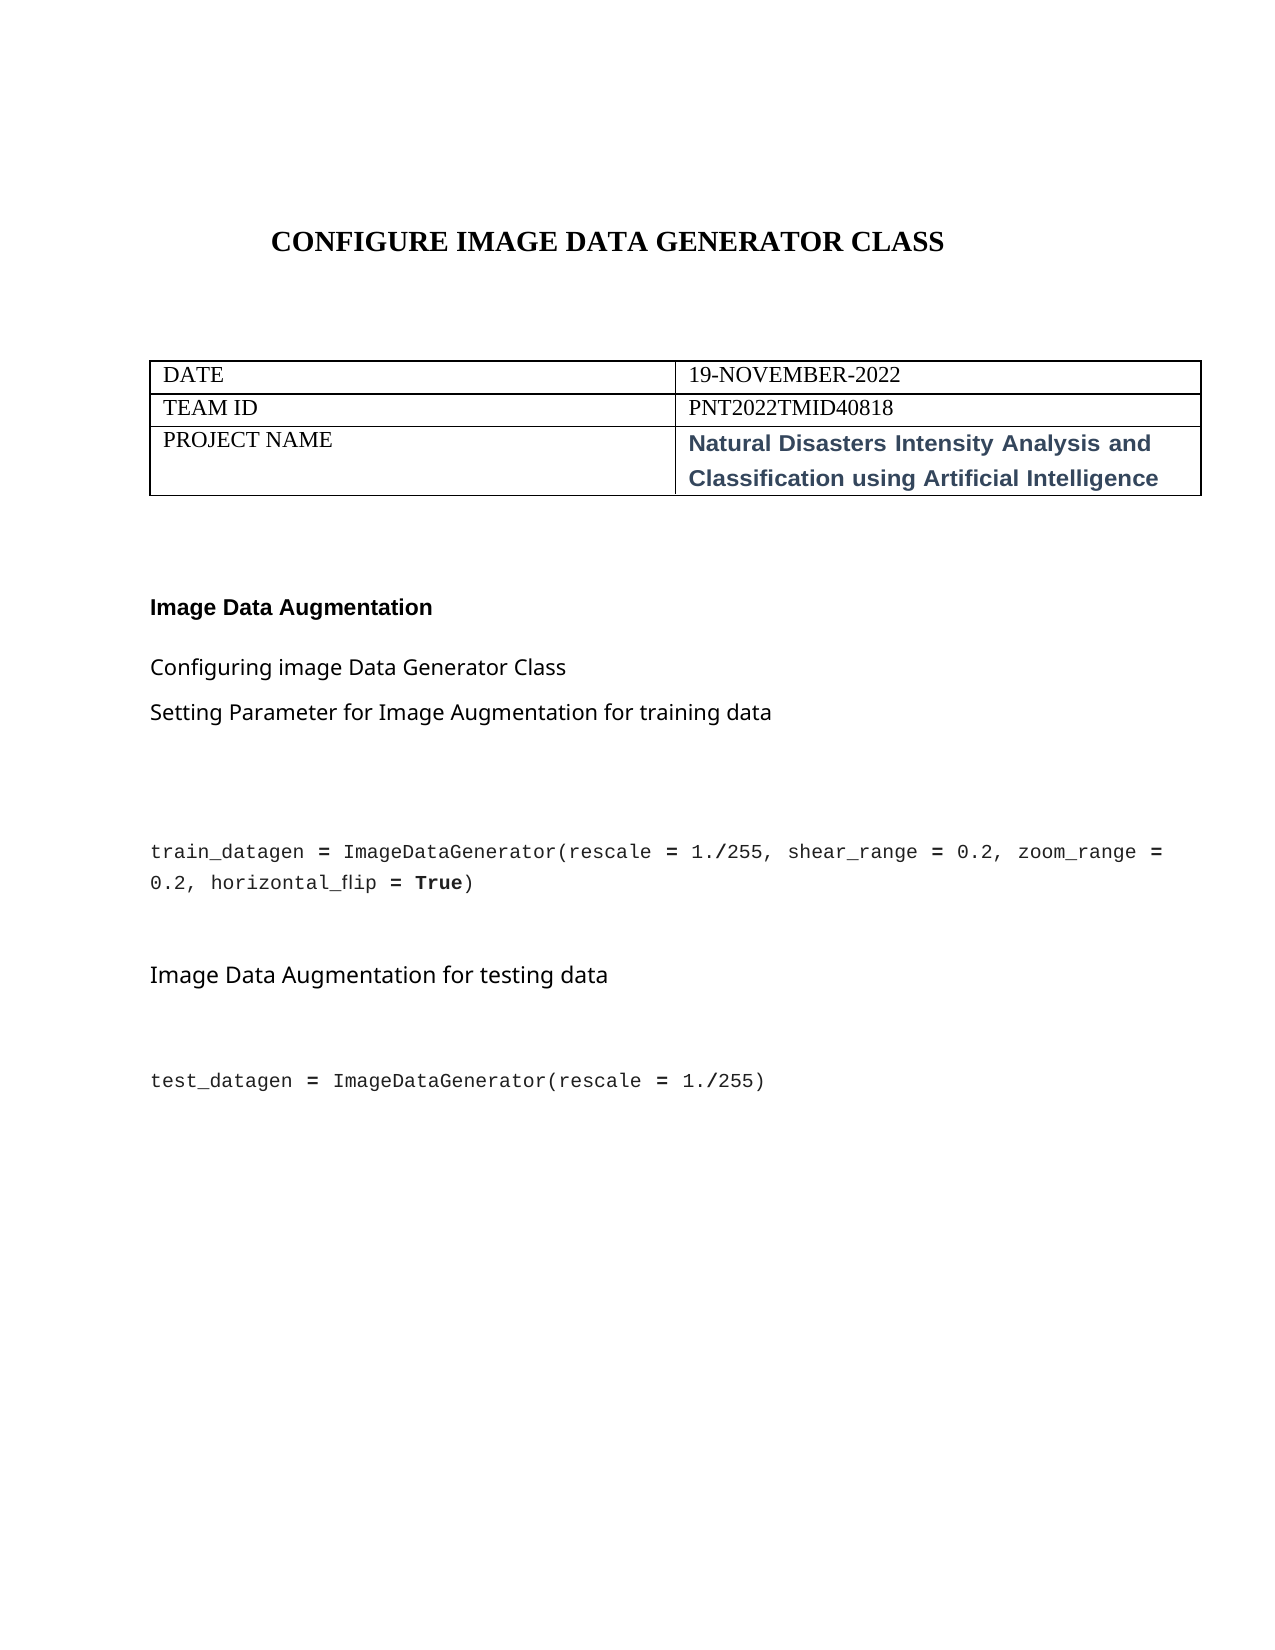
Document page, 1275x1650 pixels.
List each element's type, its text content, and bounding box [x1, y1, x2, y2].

text Setting Parameter for Image Augmentation for training data [150, 697, 1214, 727]
text Image Data Augmentation [150, 594, 1214, 620]
table_header DATE [151, 362, 675, 393]
text Image Data Augmentation for testing data [150, 959, 1214, 990]
title CONFIGURE IMAGE DATA GENERATOR CLASS [271, 224, 1214, 257]
table_cell TEAM ID [151, 395, 675, 426]
text train_datagen = ImageDataGenerator(rescale = 1./255, shear_range = 0.2, zoom_range = [150, 842, 1214, 864]
table_header 19-NOVEMBER-2022 [676, 362, 1200, 393]
text Conﬁguring image Data Generator Class [150, 652, 1214, 682]
table_cell Natural Disasters Intensity Analysis and Classiﬁcation using Artiﬁcial Intelligence [676, 427, 1200, 494]
table_cell PROJECT NAME [151, 427, 675, 494]
text 0.2, horizontal_ﬂip = True) [150, 873, 1214, 895]
table_cell PNT2022TMID40818 [676, 395, 1200, 426]
text test_datagen = ImageDataGenerator(rescale = 1./255) [150, 1071, 1214, 1094]
